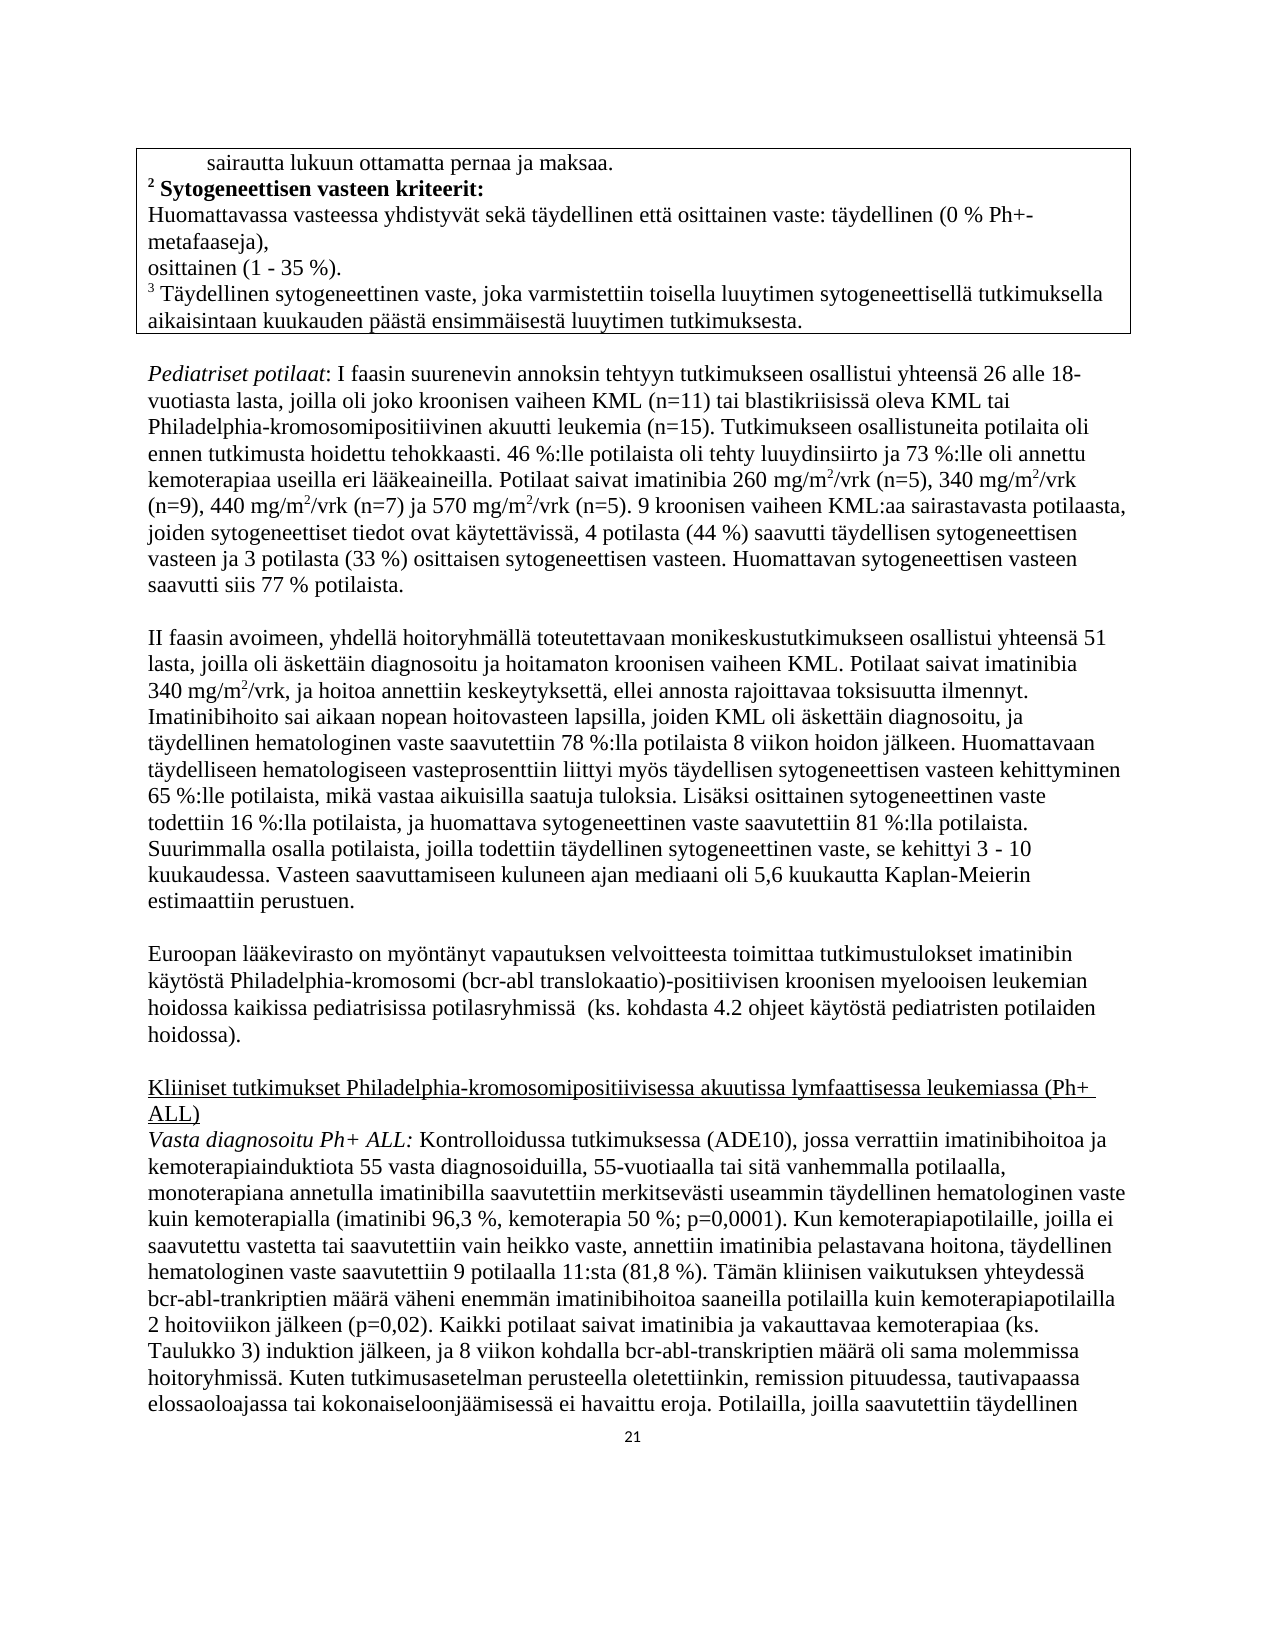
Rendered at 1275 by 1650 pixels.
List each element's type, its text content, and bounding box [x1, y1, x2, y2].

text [148, 1126, 1127, 1416]
text Pediatriset potilaat: I faasin suurenevin annoksin tehtyyn tutkimukseen osallistui yhteensä 26 alle 18-vuotiasta lasta, joilla oli joko kroonisen vaiheen KML (n=11) tai blastikriisissä oleva KML tai Philadelphia-kromosomipositiivinen akuutti leukemia (n=15). Tutkimukseen osallistuneita potilaita oli ennen tutkimusta hoidettu tehokkaasti. 46 %:lle potilaista oli tehty luuydinsiirto ja 73 %:lle oli annettu kemoterapiaa useilla eri lääkeaineilla. Potilaat saivat imatinibia 260 mg/m2/vrk (n=5), 340 mg/m2/vrk (n=9), 440 mg/m2/vrk (n=7) ja 570 mg/m2/vrk (n=5). 9 kroonisen vaiheen KML:aa sairastavasta potilaasta, joiden sytogeneettiset tiedot ovat käytettävissä, 4 potilasta (44 %) saavutti täydellisen sytogeneettisen vasteen ja 3 potilasta (33 %) osittaisen sytogeneettisen vasteen. Huomattavan sytogeneettisen vasteen saavutti siis 77 % potilaista. [148, 361, 1127, 598]
text Euroopan lääkevirasto on myöntänyt vapautuksen velvoitteesta toimittaa tutkimustulokset imatinibin käytöstä Philadelphia-kromosomi (bcr-abl translokaatio)-positiivisen kroonisen myelooisen leukemian hoidossa kaikissa pediatrisissa potilasryhmissä (ks. kohdasta 4.2 ohjeet käytöstä pediatristen potilaiden hoidossa). [148, 940, 1127, 1047]
text II faasin avoimeen, yhdellä hoitoryhmällä toteutettavaan monikeskustutkimukseen osallistui yhteensä 51 lasta, joilla oli äskettäin diagnosoitu ja hoitamaton kroonisen vaiheen KML. Potilaat saivat imatinibia 340 mg/m2/vrk, ja hoitoa annettiin keskeytyksettä, ellei annosta rajoittavaa toksisuutta ilmennyt. Imatinibihoito sai aikaan nopean hoitovasteen lapsilla, joiden KML oli äskettäin diagnosoitu, ja täydellinen hematologinen vaste saavutettiin 78 %:lla potilaista 8 viikon hoidon jälkeen. Huomattavaan täydelliseen hematologiseen vasteprosenttiin liittyi myös täydellisen sytogeneettisen vasteen kehittyminen 65 %:lle potilaista, mikä vastaa aikuisilla saatuja tuloksia. Lisäksi osittainen sytogeneettinen vaste todettiin 16 %:lla potilaista, ja huomattava sytogeneettinen vaste saavutettiin 81 %:lla potilaista. Suurimmalla osalla potilaista, joilla todettiin täydellinen sytogeneettinen vaste, se kehittyi 3 - 10 kuukaudessa. Vasteen saavuttamiseen kuluneen ajan mediaani oli 5,6 kuukautta Kaplan-Meierin estimaattiin perustuen. [148, 624, 1127, 914]
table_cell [137, 149, 1130, 333]
text Kliiniset tutkimukset Philadelphia-kromosomipositiivisessa akuutissa lymfaattisessa leukemiassa (Ph+ ALL) [148, 1074, 1127, 1126]
